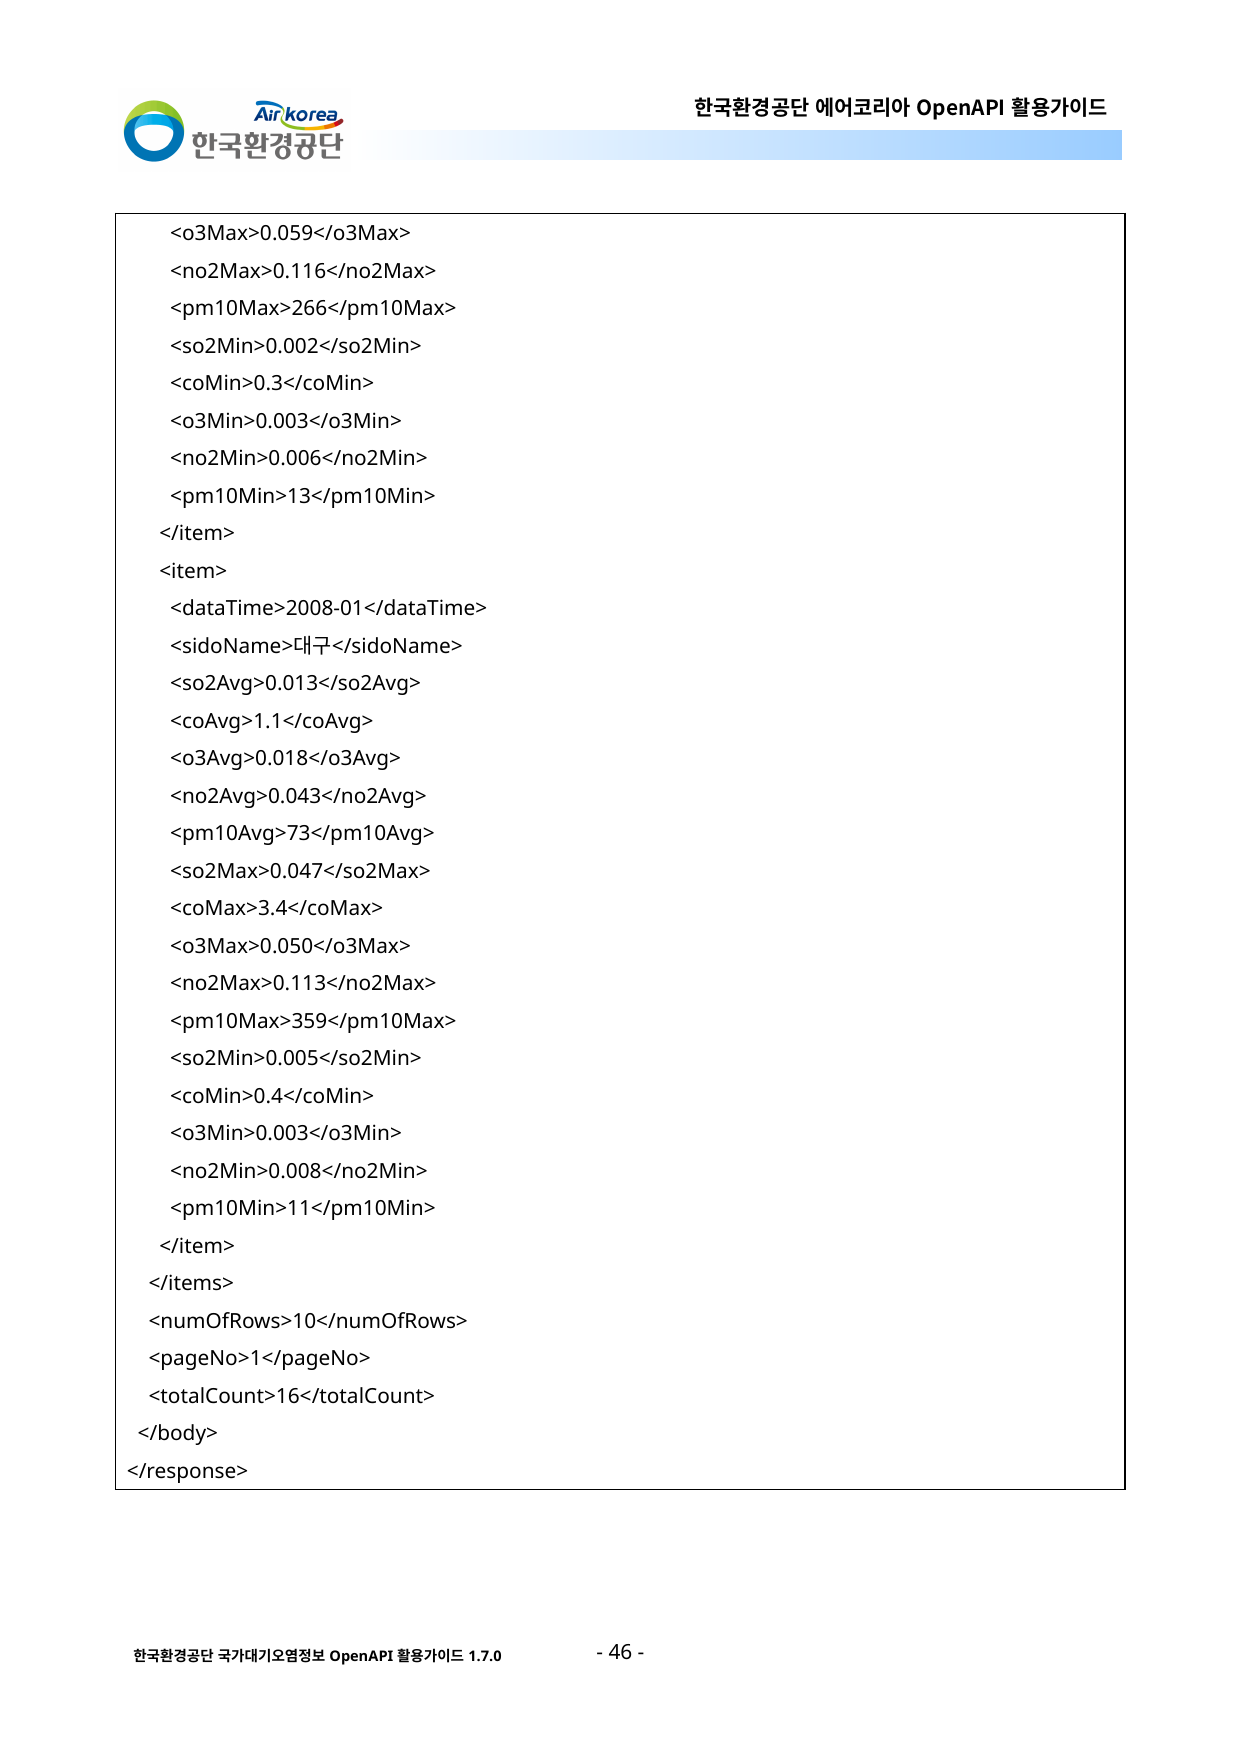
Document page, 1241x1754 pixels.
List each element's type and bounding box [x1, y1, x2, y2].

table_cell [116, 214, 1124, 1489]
picture [118, 88, 352, 172]
